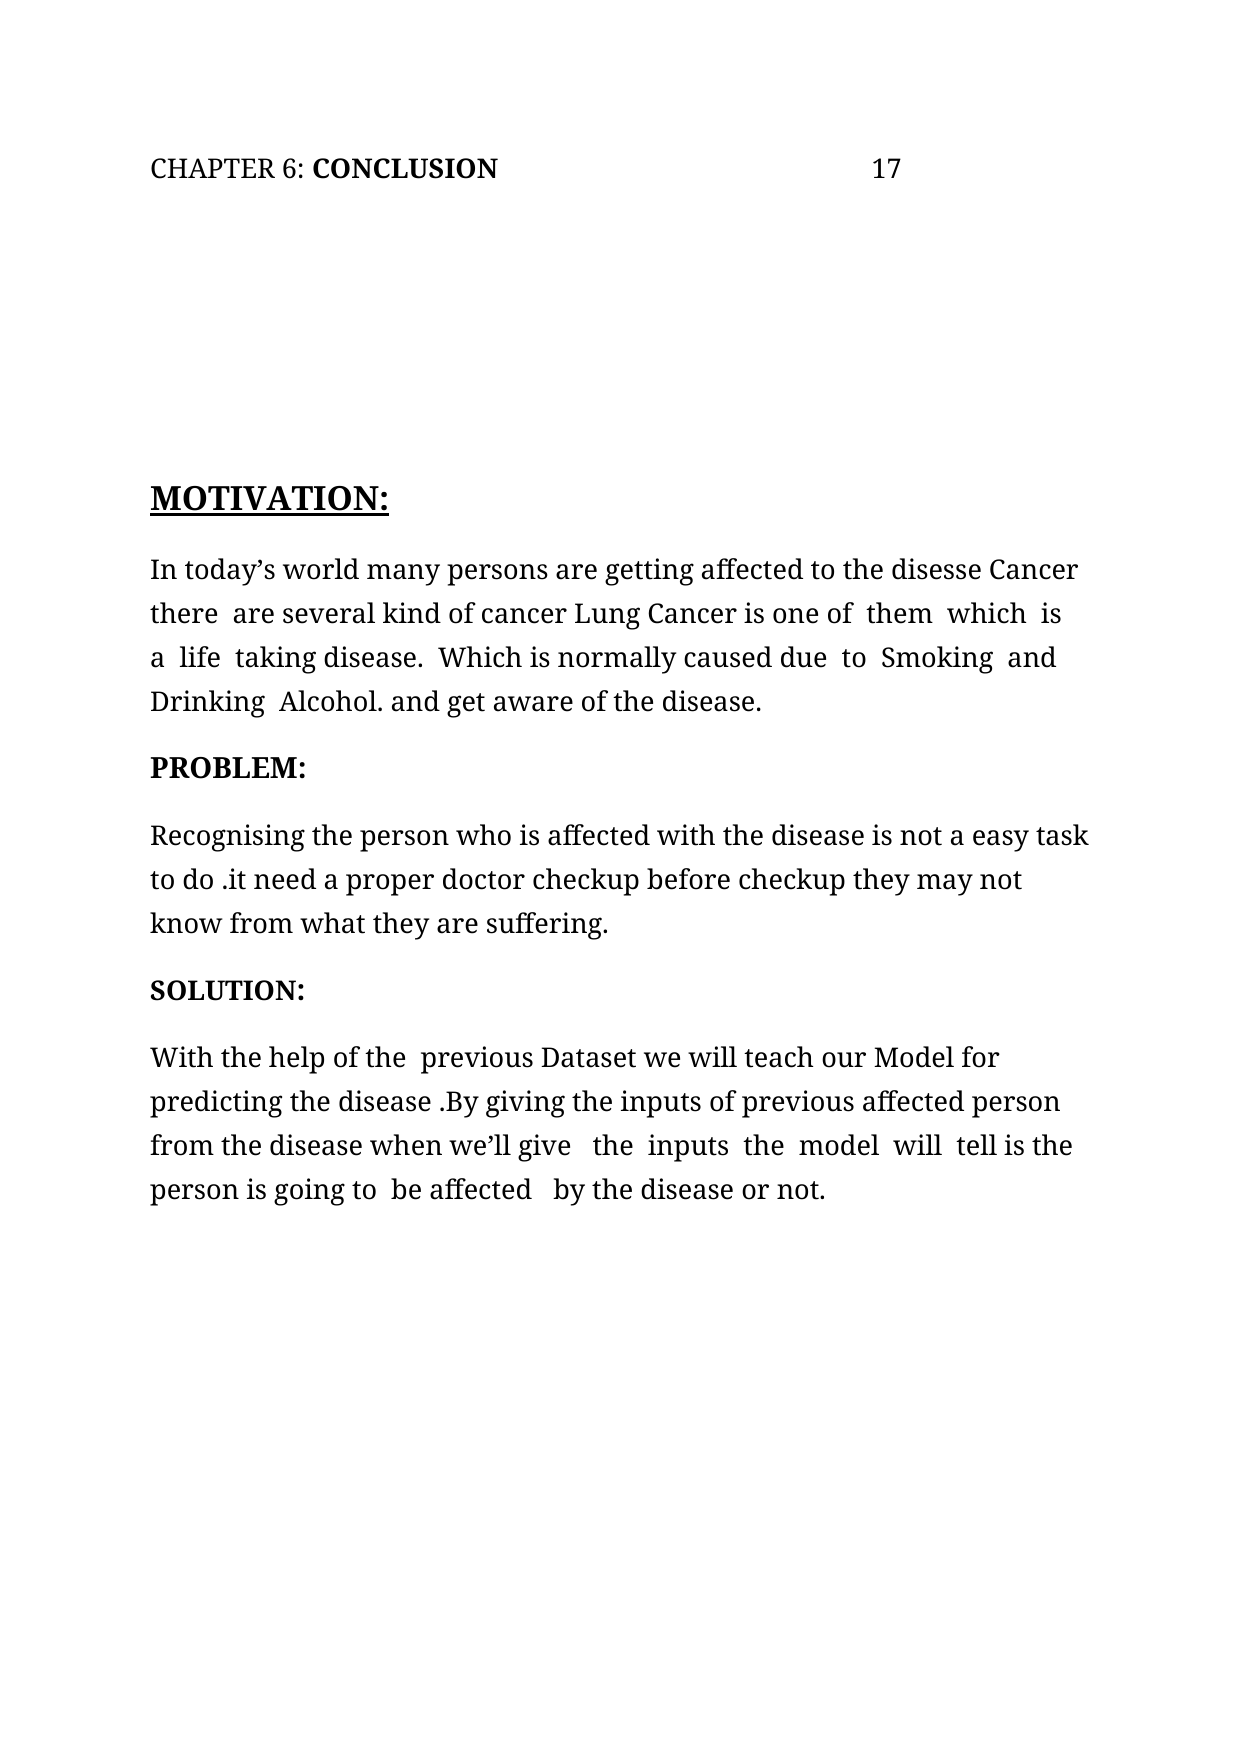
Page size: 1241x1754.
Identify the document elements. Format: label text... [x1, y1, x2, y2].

text With the help of the previous Dataset we will teach our Model for predicting the disease .By giving the inputs of previous affected person from the disease when we’ll give the inputs the model will tell is the person is going to be affected by the disease or not. [150, 1038, 1090, 1207]
text Recognising the person who is affected with the disease is not a easy task to do .it need a proper doctor checkup before checkup they may not know from what they are suffering. [150, 816, 1090, 941]
text SOLUTION: [150, 969, 1090, 1009]
text In today’s world many persons are getting affected to the disesse Cancer there are several kind of cancer Lung Cancer is one of them which is a life taking disease. Which is normally caused due to Smoking and Drinking Alcohol. and get aware of the disease. [150, 550, 1090, 720]
text CHAPTER 6: CONCLUSION 17 [150, 150, 1090, 187]
text MOTIVATION: [150, 475, 1090, 520]
text PROBLEM: [150, 748, 1090, 787]
